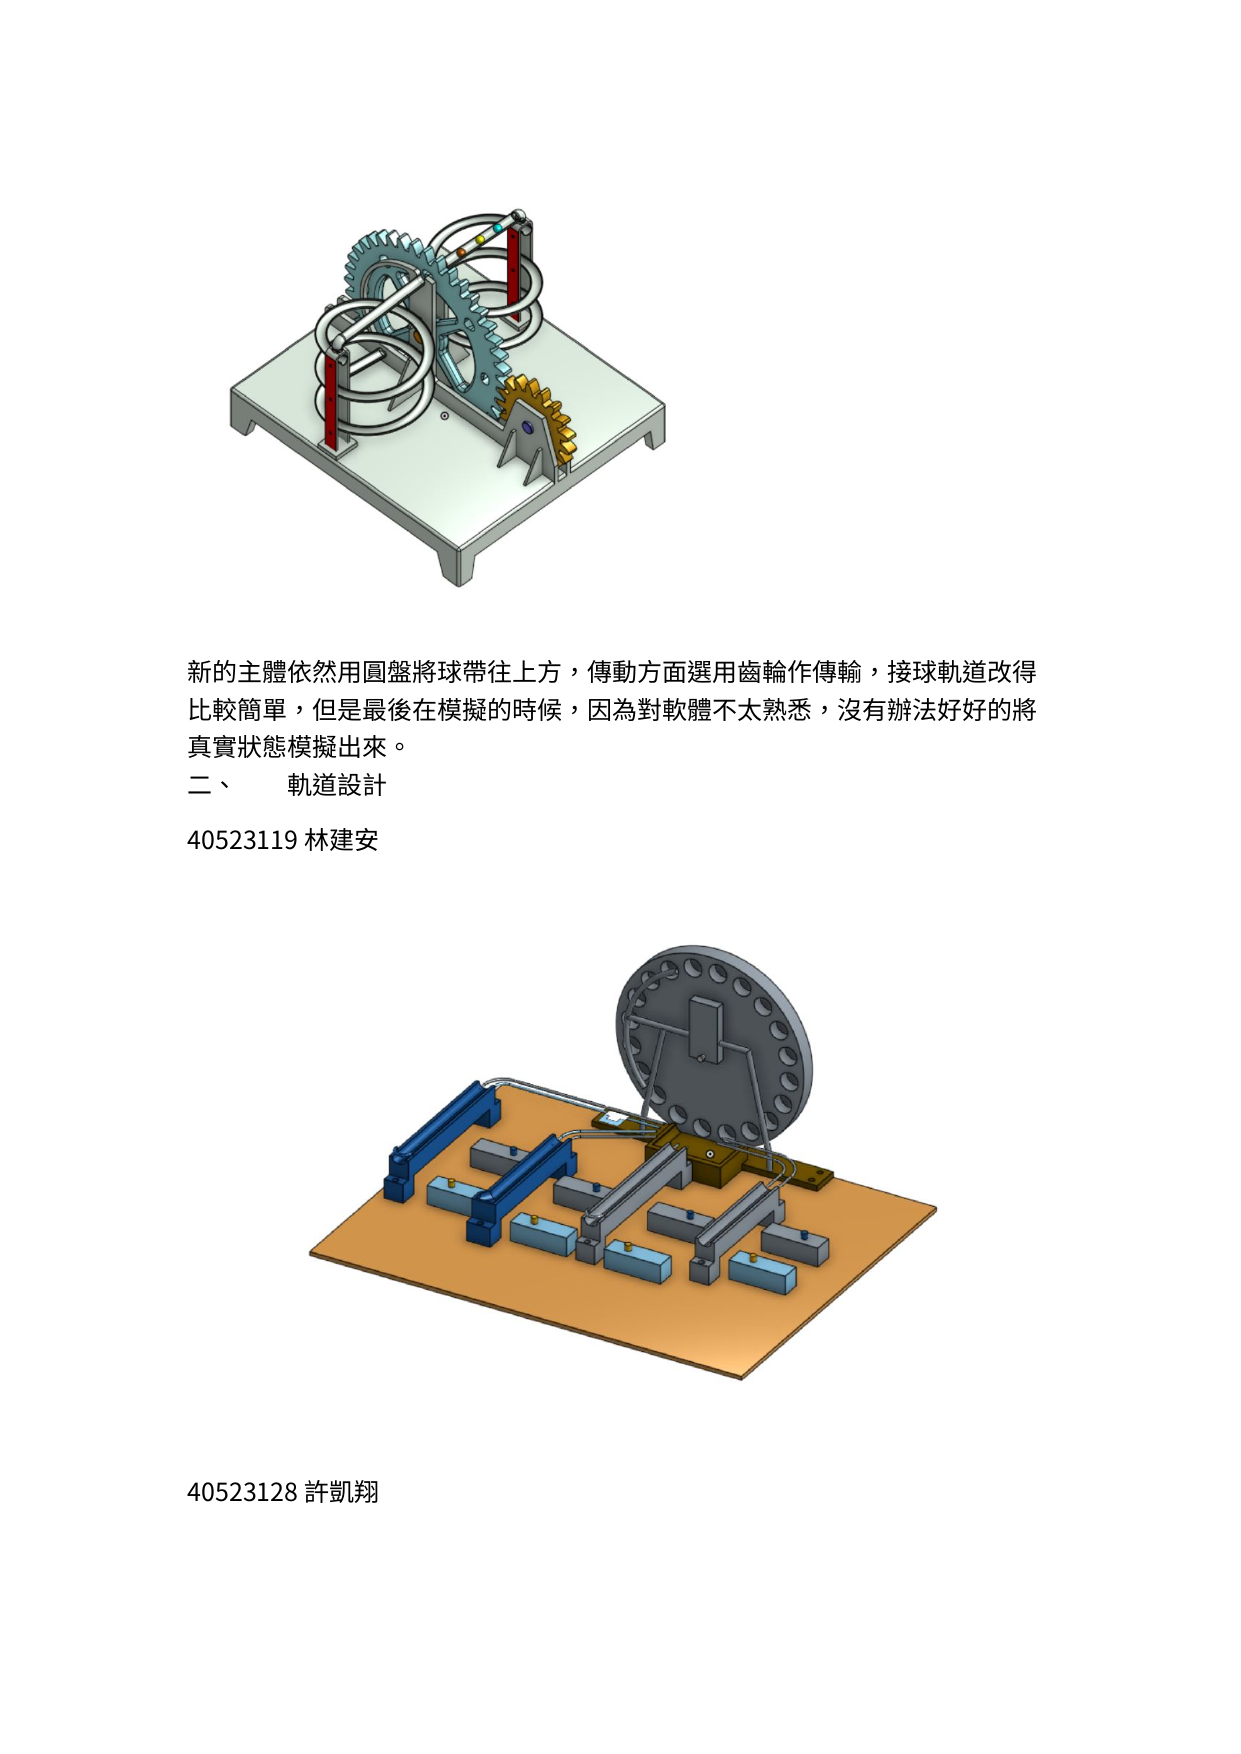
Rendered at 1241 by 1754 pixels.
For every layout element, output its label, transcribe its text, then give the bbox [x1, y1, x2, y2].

text 40523128 許凱翔 [187, 1472, 1053, 1509]
text 40523119 林建安 [187, 820, 1053, 858]
text 新的主體依然用圓盤將球帶往上方，傳動方面選用齒輪作傳輸，接球軌道改得比較簡單，但是最後在模擬的時候，因為對軟體不太熟悉，沒有辦法好好的將真實狀態模擬出來。 [187, 652, 1053, 764]
picture [187, 875, 1053, 1397]
picture [187, 164, 737, 626]
list 軌道設計 [187, 764, 1053, 802]
